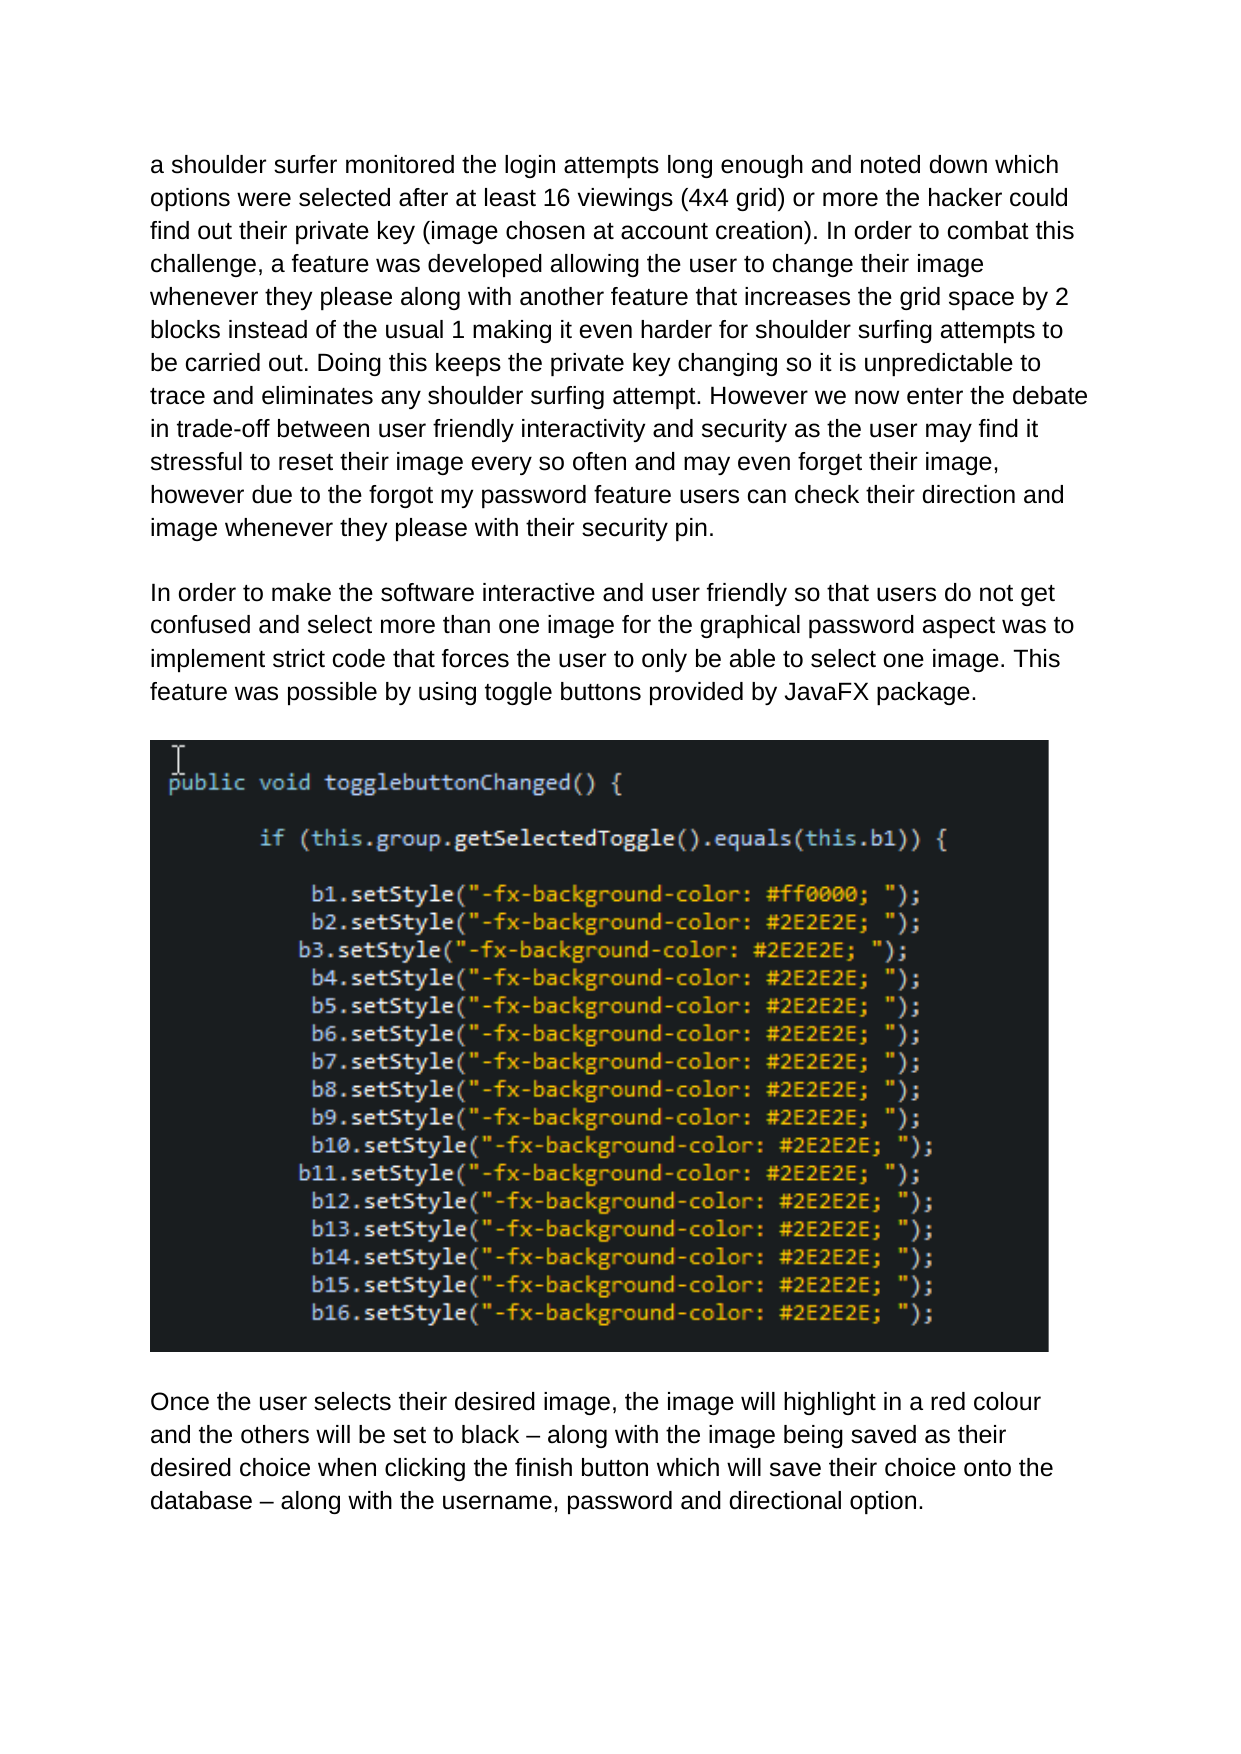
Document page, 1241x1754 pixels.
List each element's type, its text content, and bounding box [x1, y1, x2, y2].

text In order to make the software interactive and user friendly so that users do not get confused and select more than one image for the graphical password aspect was to implement strict code that forces the user to only be able to select one image. This feature was possible by using toggle buttons provided by JavaFX package. [150, 577, 1090, 705]
text Once the user selects their desired image, the image will highlight in a red colour and the others will be set to black – along with the image being saved as their desired choice when clicking the finish button which will save their choice onto the database – along with the username, password and directional option. [150, 1387, 1090, 1515]
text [150, 150, 1090, 542]
picture [150, 740, 1049, 1352]
